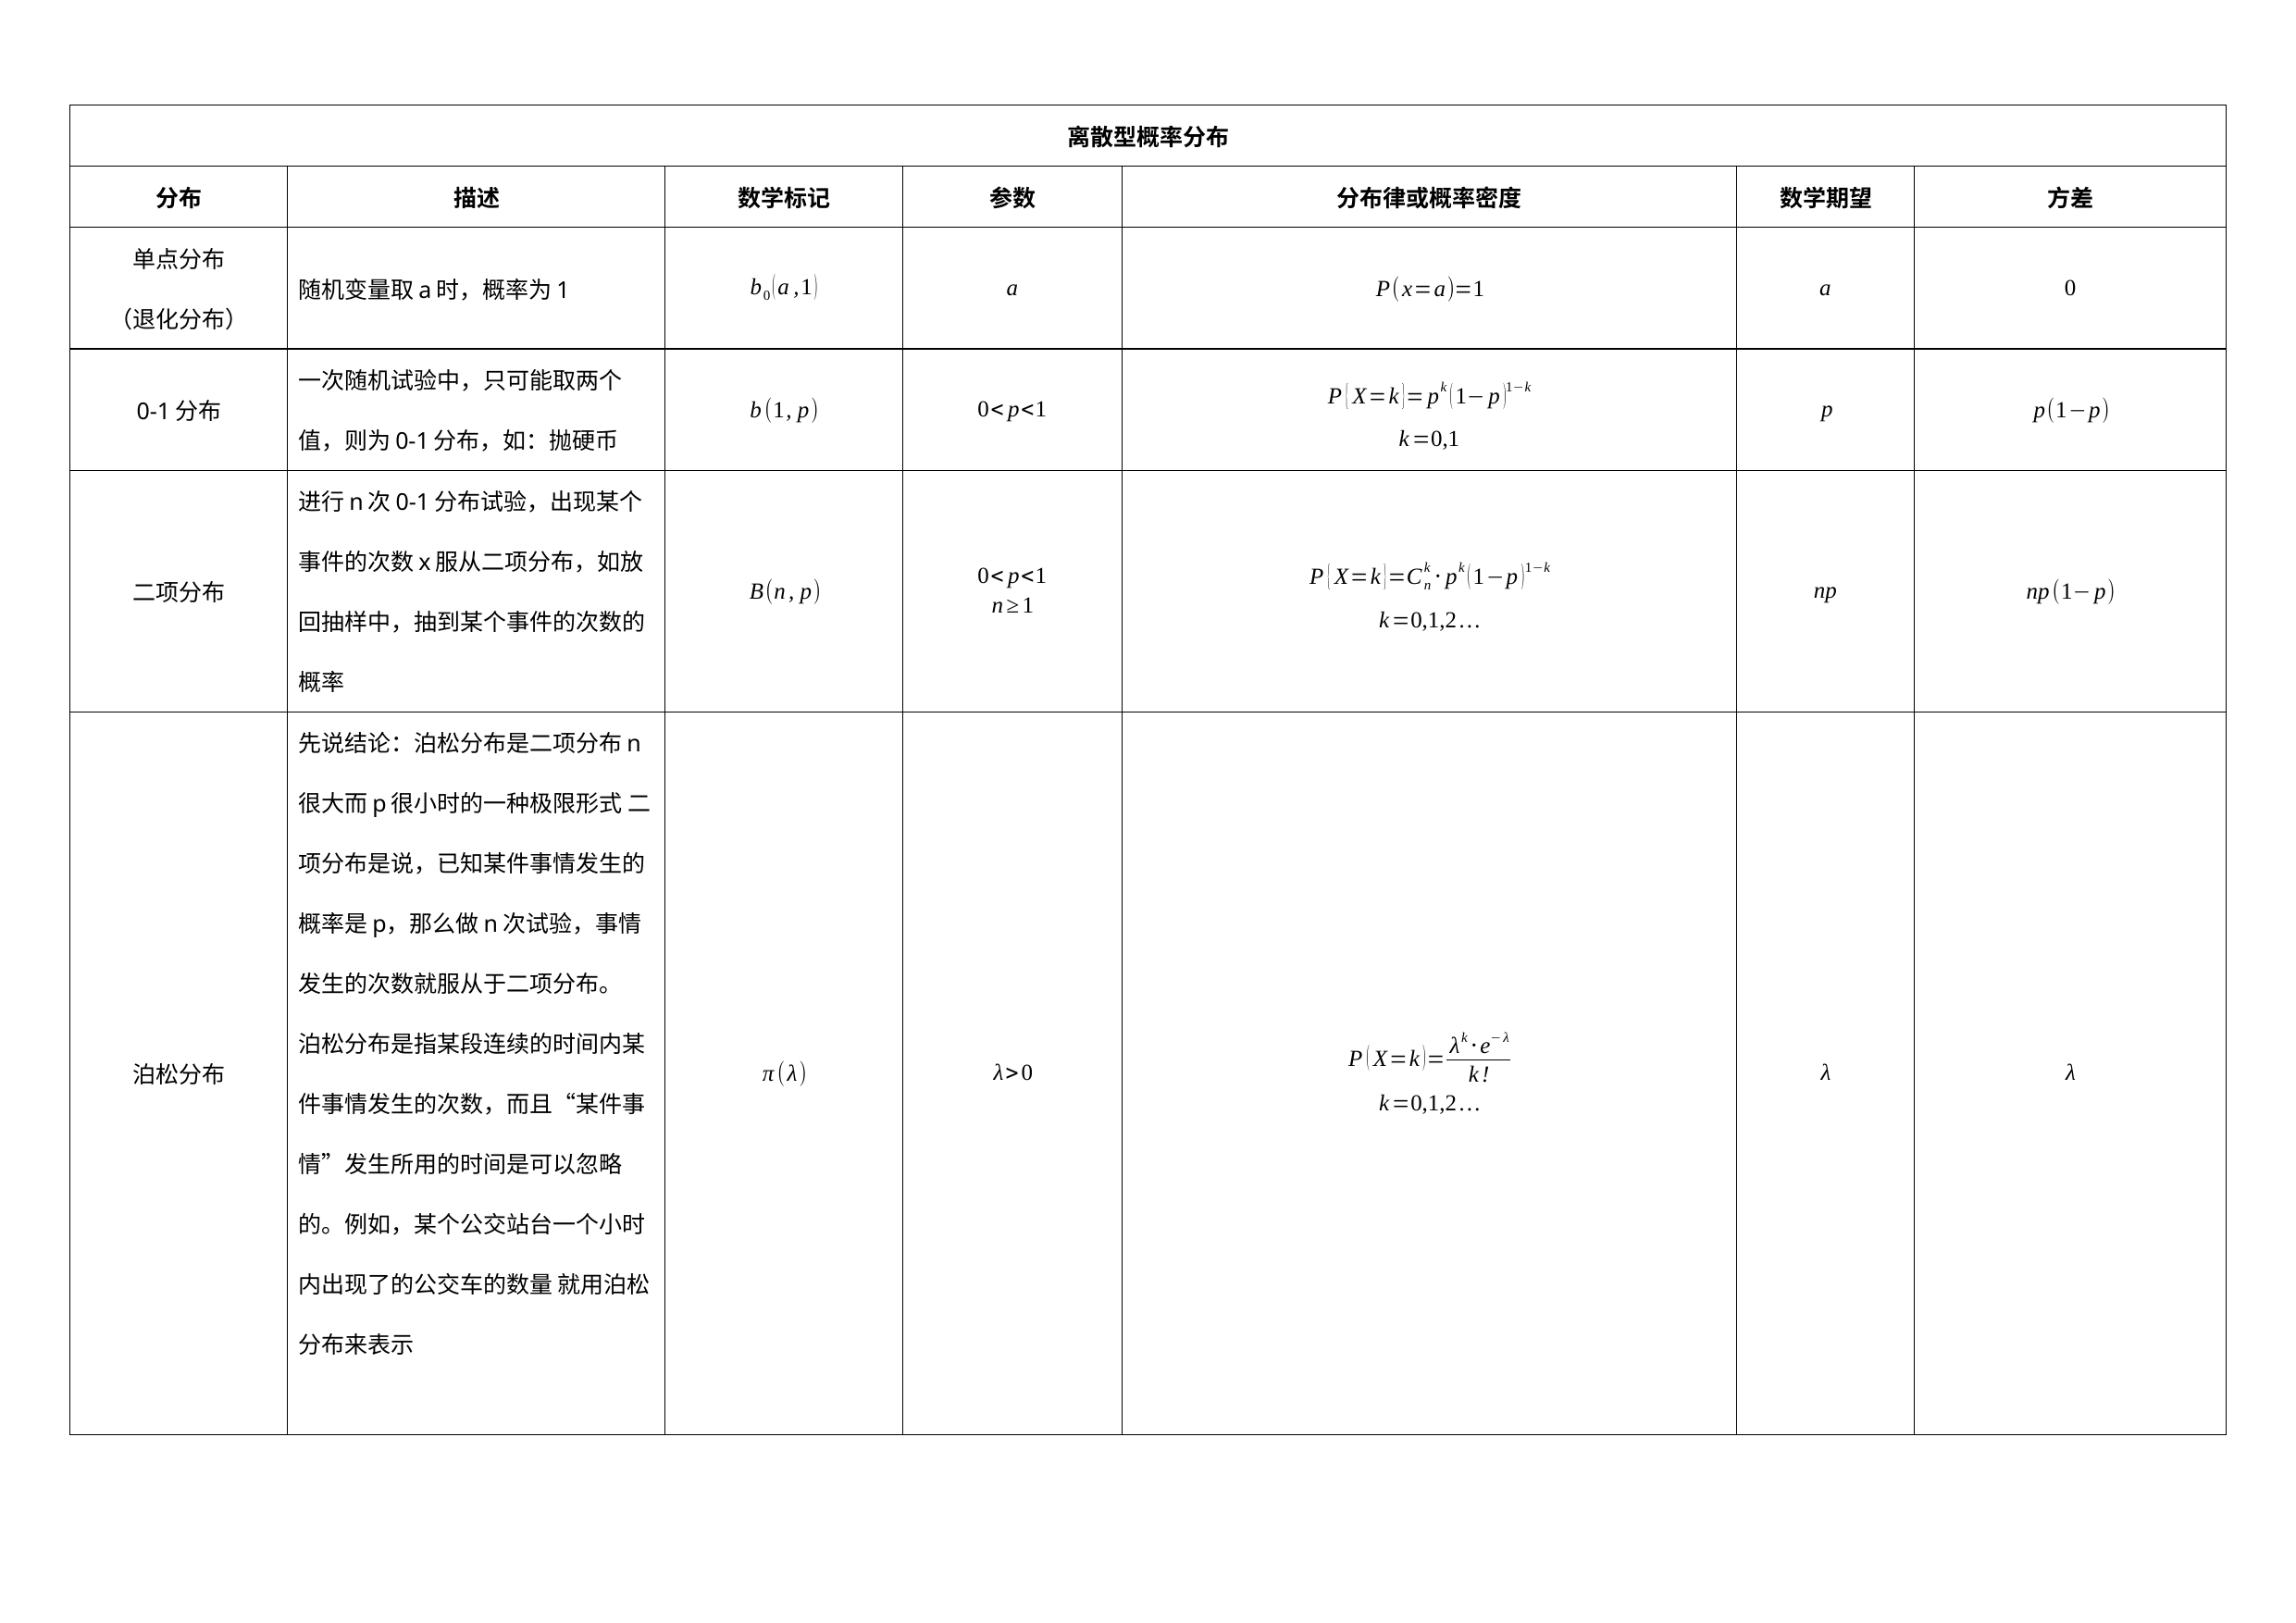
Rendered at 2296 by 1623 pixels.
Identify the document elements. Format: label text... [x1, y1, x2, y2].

table_cell [1737, 712, 1914, 1433]
table_cell 单点分布 （退化分布） [70, 228, 287, 348]
table_cell 参数 [903, 167, 1122, 227]
table_cell 一次随机试验中，只可能取两个值，则为0-1分布，如：抛硬币 [288, 350, 664, 469]
table_cell 分布律或概率密度 [1123, 167, 1736, 227]
table_cell [903, 350, 1122, 469]
table_cell [903, 471, 1122, 711]
table_cell [1737, 471, 1914, 711]
table_cell 随机变量取a时，概率为1 [288, 228, 664, 348]
table_header 离散型概率分布 [70, 105, 2226, 166]
table_cell [1123, 350, 1736, 469]
table_cell 0-1分布 [70, 350, 287, 469]
table_cell [665, 471, 902, 711]
table_cell 数学标记 [665, 167, 902, 227]
table_cell [1123, 712, 1736, 1433]
table_cell 泊松分布 [70, 712, 287, 1433]
table_cell [665, 350, 902, 469]
table_cell [1915, 471, 2226, 711]
table_cell 数学期望 [1737, 167, 1914, 227]
table_cell [1123, 471, 1736, 711]
table_cell [903, 228, 1122, 348]
table_cell 先说结论：泊松分布是二项分布n很大而p很小时的一种极限形式 二项分布是说，已知某件事情发生的概率是p，那么做n次试验，事情发生的次数就服从于二项分布。 泊松分布是指某段连续的时间内某件事情发生的次数，而且“某件事情”发生所用的时间是可以忽略的。例如，某个公交站台一个小时内出现了的公交车的数量 就用泊松分布来表示 [288, 712, 664, 1433]
table_cell [903, 712, 1122, 1433]
table_cell 描述 [288, 167, 664, 227]
table_cell [1915, 228, 2226, 348]
table_cell [1123, 228, 1736, 348]
table_cell 方差 [1915, 167, 2226, 227]
table_cell [1915, 350, 2226, 469]
table_cell [665, 228, 902, 348]
table_cell [1915, 712, 2226, 1433]
table_cell [665, 712, 902, 1433]
table_cell [1737, 350, 1914, 469]
table_cell [1737, 228, 1914, 348]
table_cell 分布 [70, 167, 287, 227]
table_cell 进行n次0-1分布试验，出现某个事件的次数x服从二项分布，如放回抽样中，抽到某个事件的次数的概率 [288, 471, 664, 711]
table_cell 二项分布 [70, 471, 287, 711]
